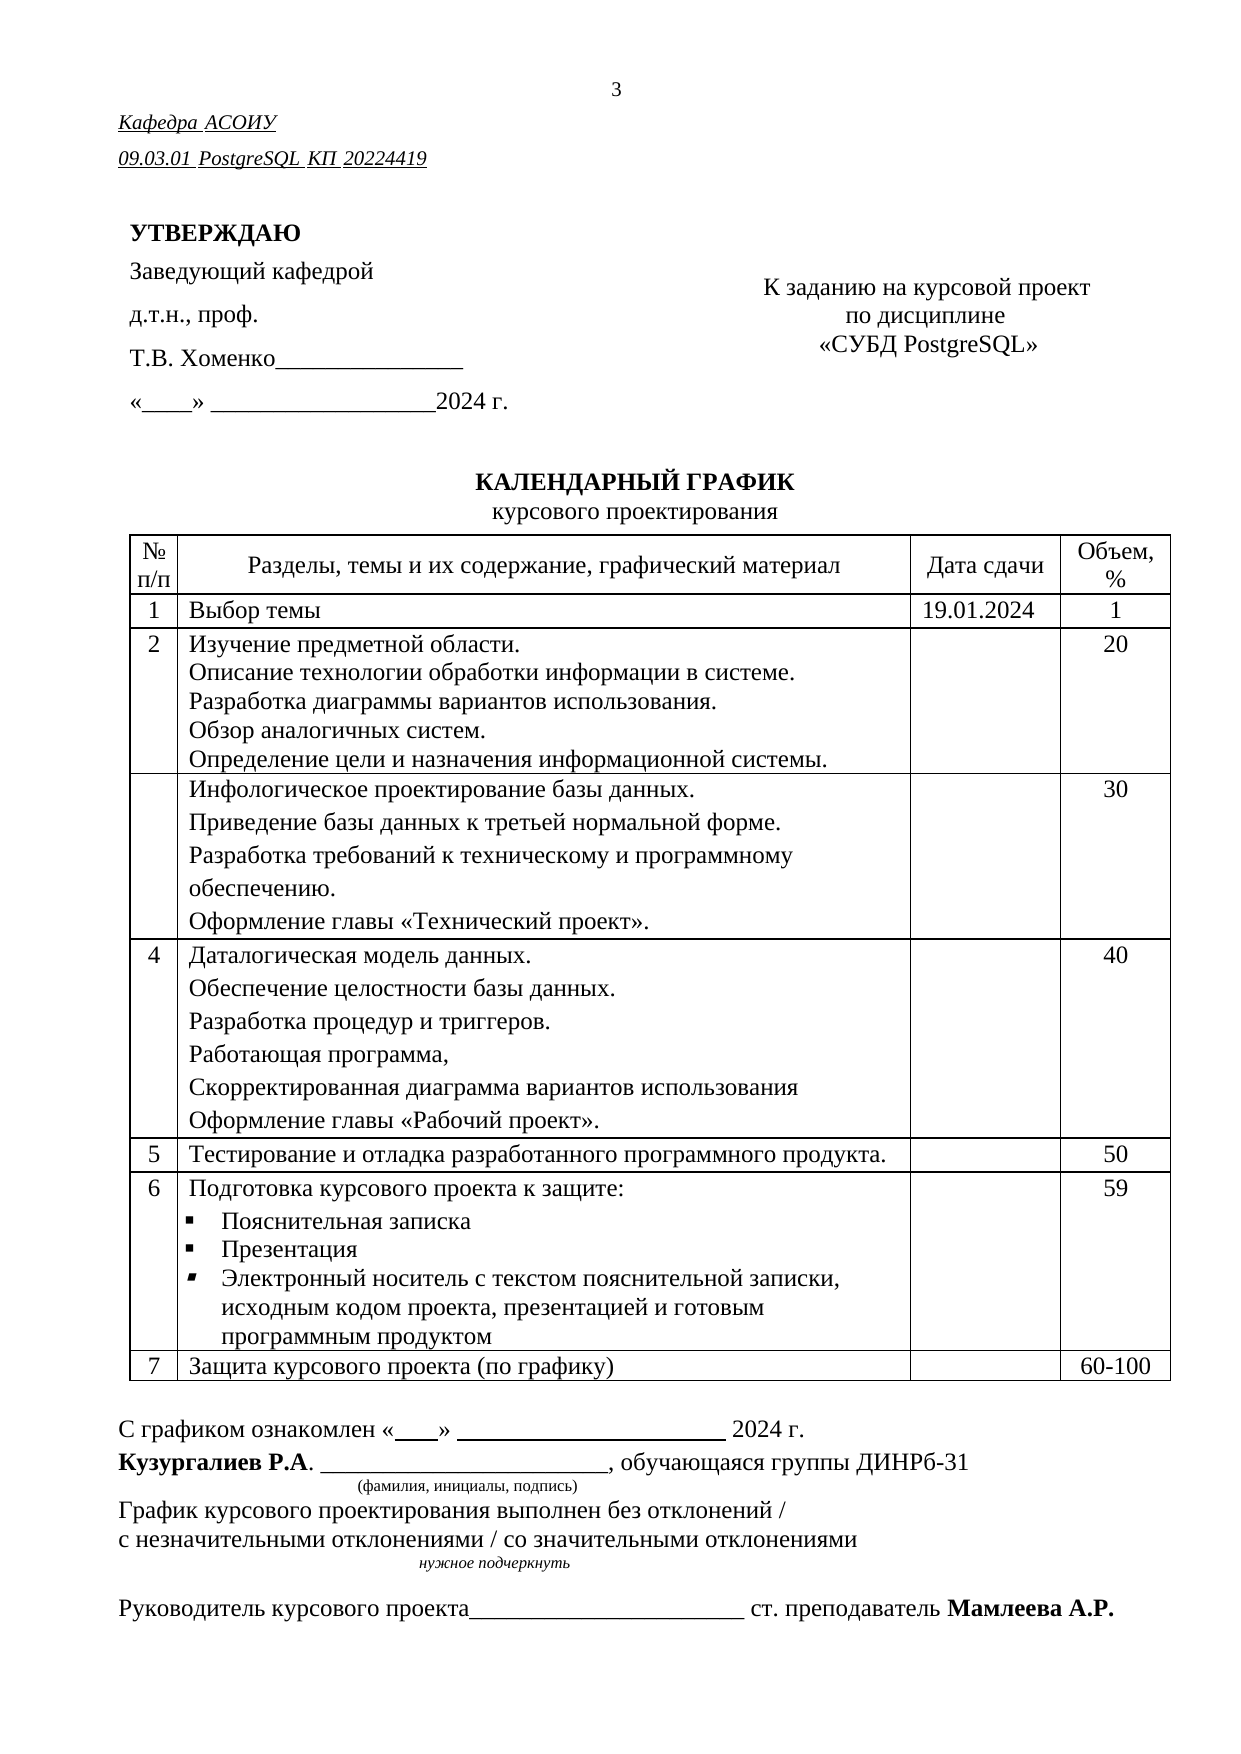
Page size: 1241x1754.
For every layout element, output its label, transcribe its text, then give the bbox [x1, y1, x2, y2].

table_cell 59 [1061, 1173, 1170, 1349]
table_cell [911, 629, 1060, 772]
table_cell 60-100 [1061, 1351, 1170, 1380]
table_header УТВЕРЖДАЮ [118, 218, 683, 256]
table_cell 6 [131, 1173, 177, 1349]
table_cell 2 [131, 629, 177, 772]
text курсового проектирования [118, 496, 1152, 524]
table_cell 4 [131, 940, 177, 1137]
table_header Разделы, темы и их содержание, графический материал [178, 536, 910, 593]
table_cell [911, 940, 1060, 1137]
table_cell 5 [131, 1139, 177, 1171]
table_cell Даталогическая модель данных. Обеспечение целостности базы данных. Разработка процедур и триггеров. Работающая программа, Скорректированная диаграмма вариантов использования Оформление главы «Рабочий проект». [178, 940, 910, 1137]
table_cell 7 [131, 1351, 177, 1380]
table_cell Заведующий кафедрой д.т.н., проф. Т.В. Хоменко_______________ «____» __________________2024 г. [118, 256, 683, 467]
table_cell [911, 1173, 1060, 1349]
text Руководитель курсового проекта______________________ ст. преподаватель Мамлеева А.Р. [118, 1593, 1152, 1622]
text КАЛЕНДАРНЫЙ ГРАФИК [118, 467, 1152, 496]
table_cell 50 [1061, 1139, 1170, 1171]
table_cell [131, 774, 177, 938]
text нужное подчеркнуть [339, 1553, 1152, 1572]
table_cell 1 [1061, 595, 1170, 627]
text С графиком ознакомлен « » 2024 г. [118, 1414, 1152, 1443]
table_cell 1 [131, 595, 177, 627]
text Кузургалиев Р.А. _______________________, обучающаяся группы ДИНРб-31 [118, 1447, 1152, 1476]
table_cell Изучение предметной области. Описание технологии обработки информации в системе. Разработка диаграммы вариантов использования. Обзор аналогичных систем. Определение цели и назначения информационной системы. [178, 629, 910, 772]
table_header № п/п [131, 536, 177, 593]
table_header К заданию на курсовой проект по дисциплине «СУБД PostgreSQL» [683, 218, 1174, 467]
text (фамилия, инициалы, подпись) [266, 1476, 1152, 1495]
table_cell [911, 1351, 1060, 1380]
table_cell 40 [1061, 940, 1170, 1137]
table_header Дата сдачи [911, 536, 1060, 593]
table_header Объем, % [1061, 536, 1170, 593]
table_cell Защита курсового проекта (по графику) [178, 1351, 910, 1380]
table_cell Тестирование и отладка разработанного программного продукта. [178, 1139, 910, 1171]
text График курсового проектирования выполнен без отклонений / с незначительными отклонениями / со значительными отклонениями [118, 1495, 1152, 1553]
table_cell 20 [1061, 629, 1170, 772]
table_cell Подготовка курсового проекта к защите: Пояснительная записка Презентация Электронный носитель с текстом пояснительной записки, исходным кодом проекта, презентацией и готовым программным продуктом [178, 1173, 910, 1349]
table_cell 19.01.2024 [911, 595, 1060, 627]
table_cell [911, 774, 1060, 938]
table_cell 30 [1061, 774, 1170, 938]
table_cell Инфологическое проектирование базы данных. Приведение базы данных к третьей нормальной форме. Разработка требований к техническому и программному обеспечению. Оформление главы «Технический проект». [178, 774, 910, 938]
table_cell [911, 1139, 1060, 1171]
table_cell Выбор темы [178, 595, 910, 627]
